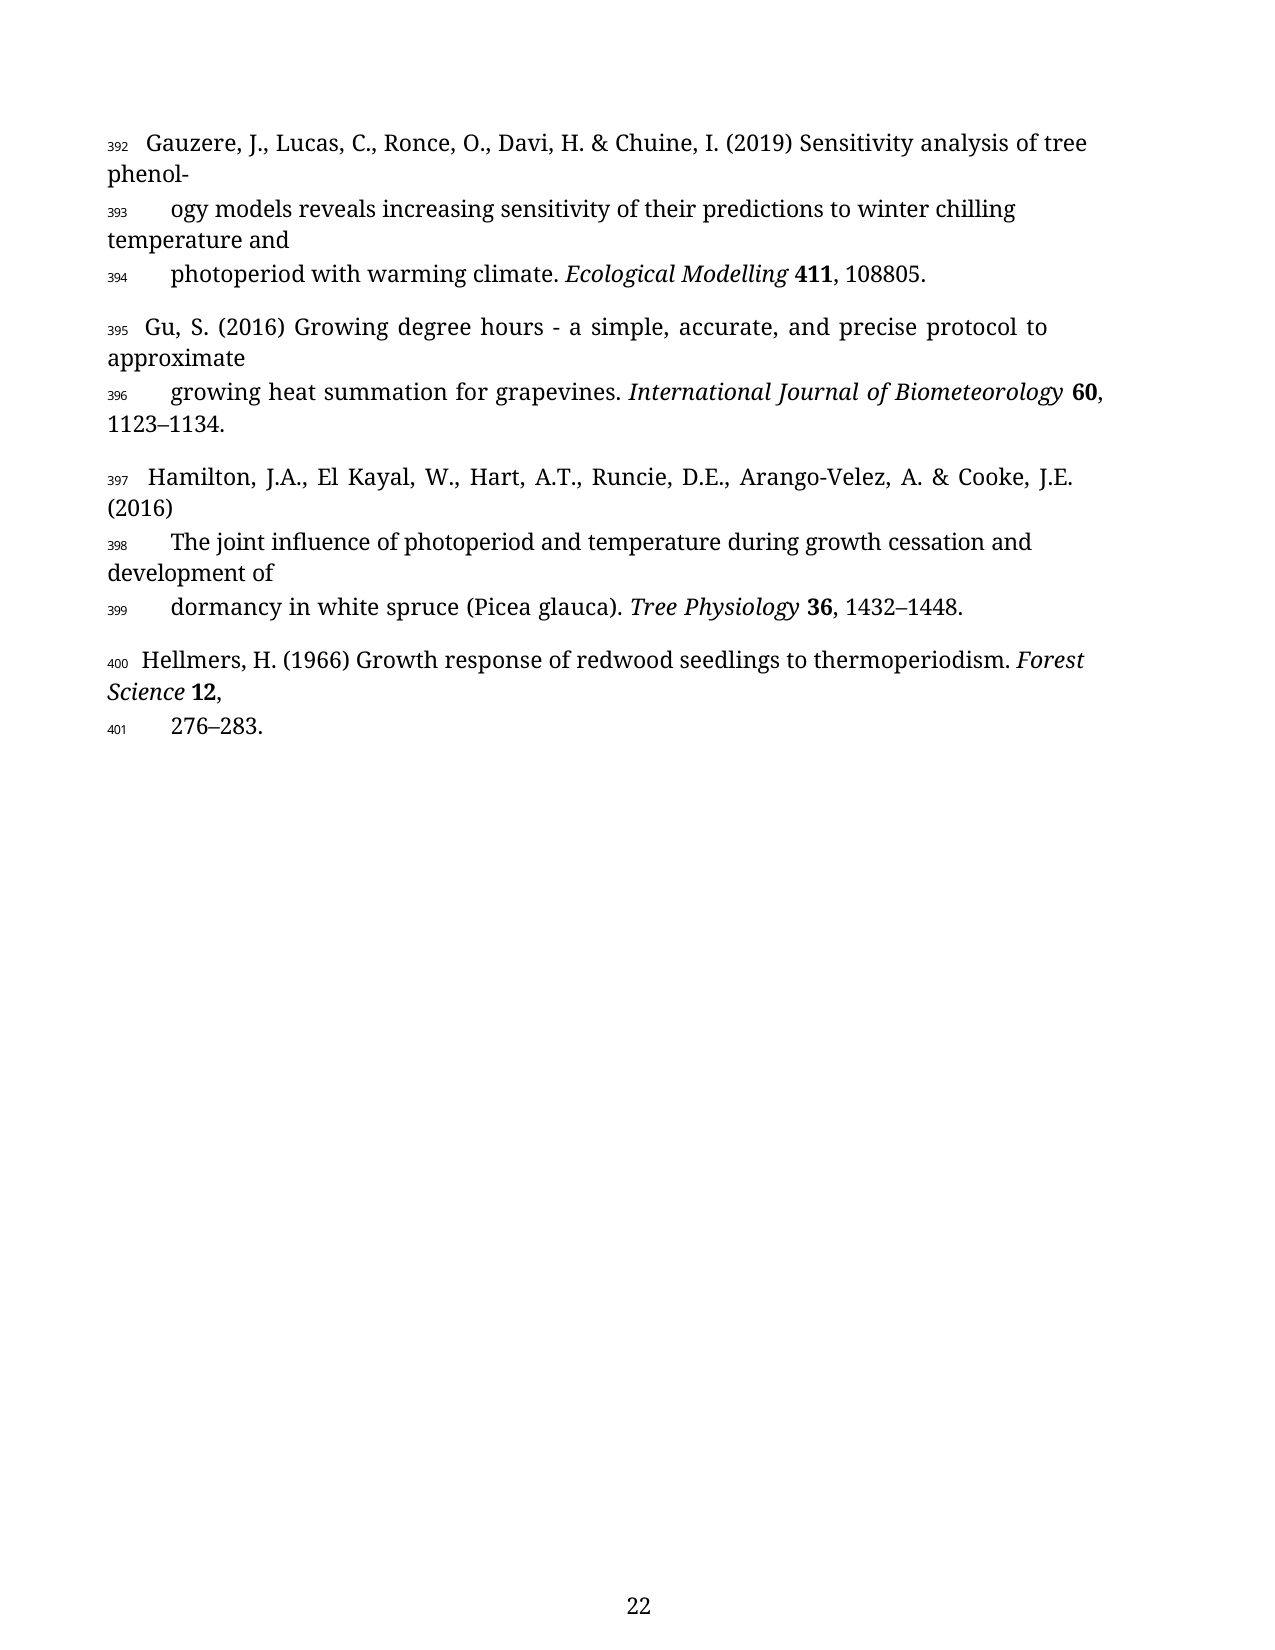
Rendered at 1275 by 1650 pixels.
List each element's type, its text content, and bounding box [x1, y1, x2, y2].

text 401 276–283. [107, 710, 1139, 741]
text 396 growing heat summation for grapevines. International Journal of Biometeorology 60, 1123–1134. [107, 376, 1139, 439]
text 397 Hamilton, J.A., El Kayal, W., Hart, A.T., Runcie, D.E., Arango-Velez, A. & Cooke, J.E. (2016) [107, 461, 1139, 523]
text 400 Hellmers, H. (1966) Growth response of redwood seedlings to thermoperiodism. Forest Science 12, [107, 644, 1139, 707]
text 399 dormancy in white spruce (Picea glauca). Tree Physiology 36, 1432–1448. [107, 591, 1139, 623]
text 395 Gu, S. (2016) Growing degree hours - a simple, accurate, and precise protocol to approximate [107, 311, 1139, 373]
text 392 Gauzere, J., Lucas, C., Ronce, O., Davi, H. & Chuine, I. (2019) Sensitivity analysis of tree phenol- [107, 127, 1139, 189]
text 398 The joint influence of photoperiod and temperature during growth cessation and development of [107, 526, 1139, 588]
text 393 ogy models reveals increasing sensitivity of their predictions to winter chilling temperature and [107, 192, 1139, 255]
text 394 photoperiod with warming climate. Ecological Modelling 411, 108805. [107, 258, 1139, 289]
